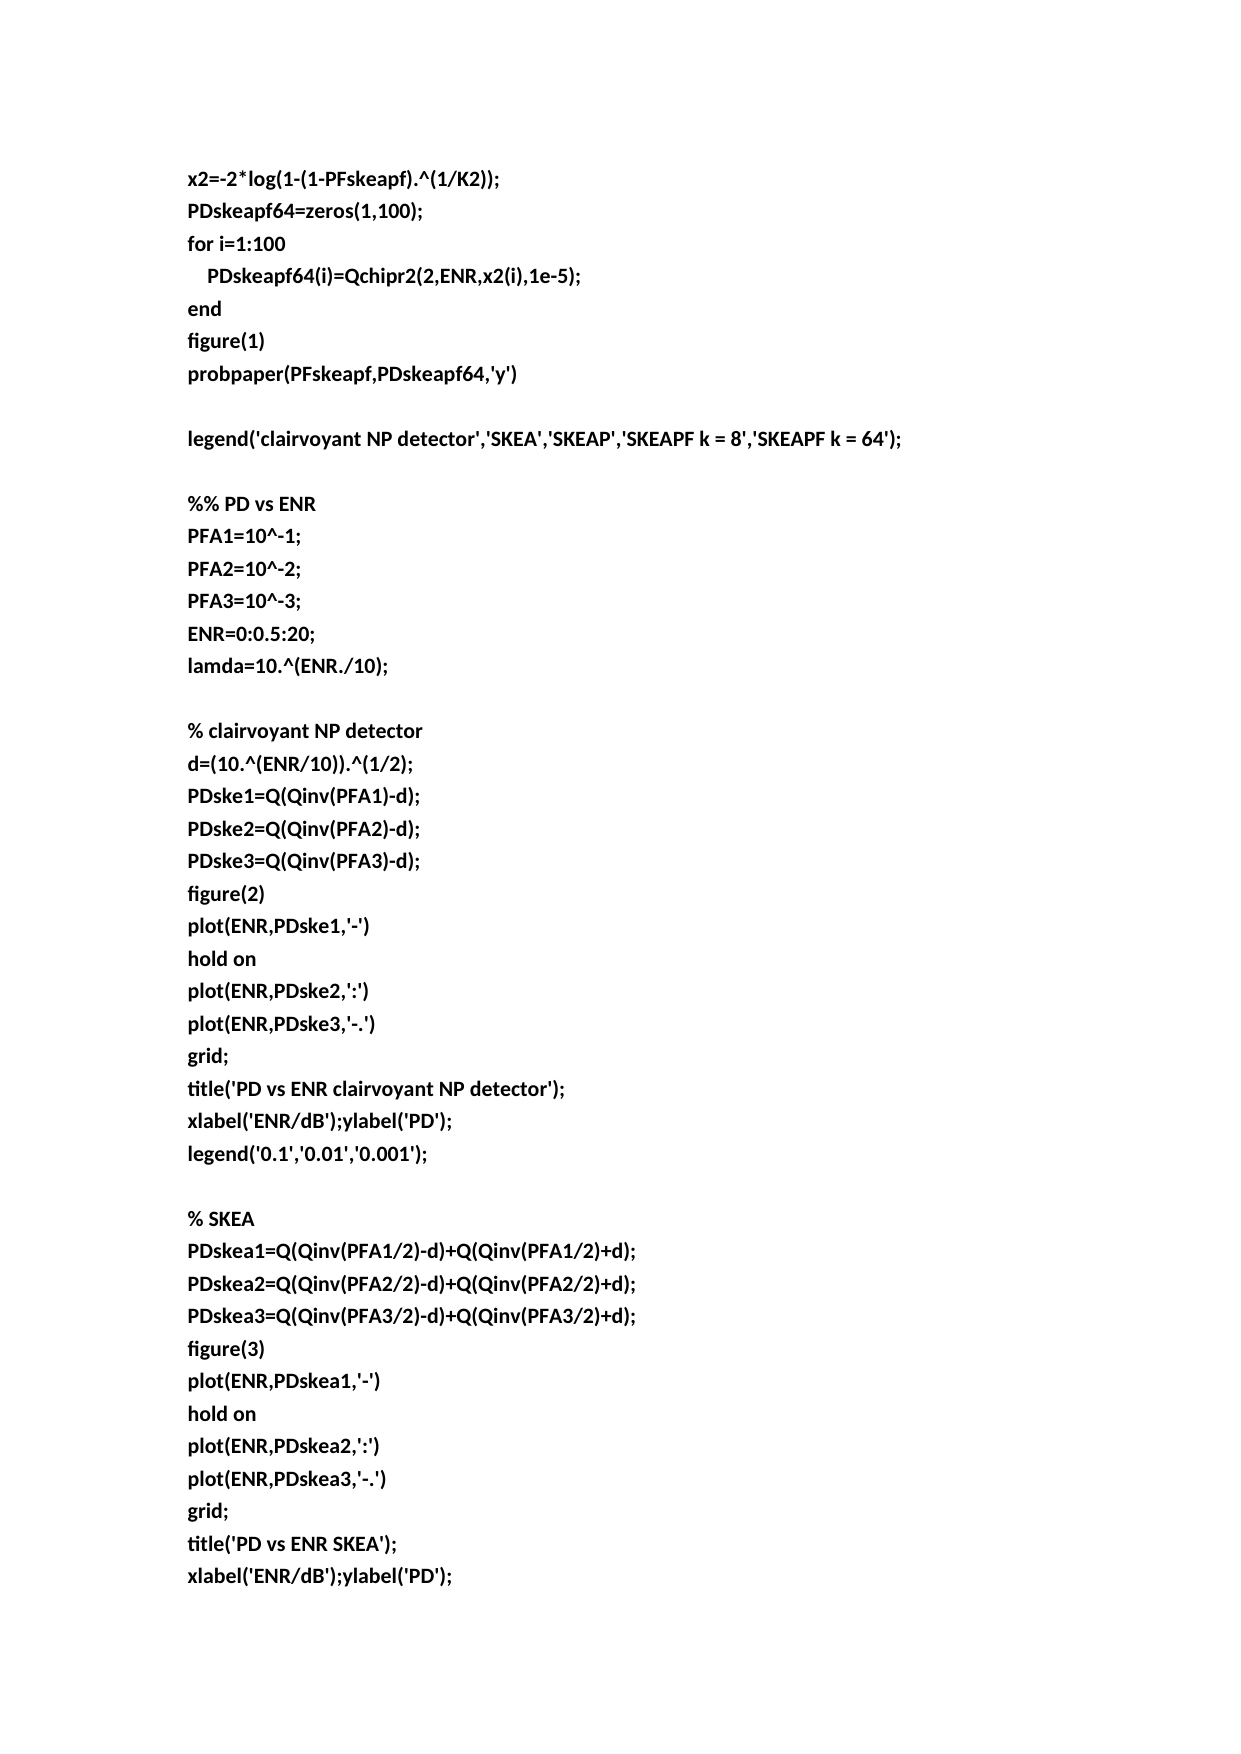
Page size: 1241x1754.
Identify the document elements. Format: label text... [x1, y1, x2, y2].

text PDske3=Q(Qinv(PFA3)-d); [187, 844, 1053, 877]
text plot(ENR,PDske3,'-.') [187, 1007, 1053, 1039]
text legend('0.1','0.01','0.001'); [187, 1137, 1053, 1169]
text ENR=0:0.5:20; [187, 617, 1053, 649]
text PDskeapf64=zeros(1,100); [187, 194, 1053, 227]
text plot(ENR,PDskea3,'-.') [187, 1462, 1053, 1494]
text % SKEA [187, 1202, 1053, 1234]
text plot(ENR,PDskea2,':') [187, 1429, 1053, 1462]
text plot(ENR,PDskea1,'-') [187, 1364, 1053, 1397]
text probpaper(PFskeapf,PDskeapf64,'y') [187, 357, 1053, 389]
text PDske2=Q(Qinv(PFA2)-d); [187, 812, 1053, 844]
text legend('clairvoyant NP detector','SKEA','SKEAP','SKEAPF k = 8','SKEAPF k = 64'); [187, 422, 1053, 454]
text lamda=10.^(ENR./10); [187, 649, 1053, 682]
text PFA3=10^-3; [187, 584, 1053, 617]
text PDskea1=Q(Qinv(PFA1/2)-d)+Q(Qinv(PFA1/2)+d); [187, 1234, 1053, 1267]
text %% PD vs ENR [187, 487, 1053, 519]
text grid; [187, 1494, 1053, 1527]
text xlabel('ENR/dB');ylabel('PD'); [187, 1104, 1053, 1137]
text end [187, 292, 1053, 324]
text % clairvoyant NP detector [187, 714, 1053, 747]
text xlabel('ENR/dB');ylabel('PD'); [187, 1559, 1053, 1592]
text figure(2) [187, 877, 1053, 909]
text for i=1:100 [187, 227, 1053, 259]
text hold on [187, 1397, 1053, 1429]
text title('PD vs ENR clairvoyant NP detector'); [187, 1072, 1053, 1104]
text PDskea2=Q(Qinv(PFA2/2)-d)+Q(Qinv(PFA2/2)+d); [187, 1267, 1053, 1299]
text plot(ENR,PDske2,':') [187, 974, 1053, 1007]
text PFA1=10^-1; [187, 519, 1053, 552]
text figure(1) [187, 324, 1053, 357]
text x2=-2*log(1-(1-PFskeapf).^(1/K2)); [187, 162, 1053, 194]
text plot(ENR,PDske1,'-') [187, 909, 1053, 942]
text PFA2=10^-2; [187, 552, 1053, 584]
text grid; [187, 1039, 1053, 1072]
text d=(10.^(ENR/10)).^(1/2); [187, 747, 1053, 779]
text figure(3) [187, 1332, 1053, 1364]
text PDskeapf64(i)=Qchipr2(2,ENR,x2(i),1e-5); [187, 259, 1053, 292]
text PDskea3=Q(Qinv(PFA3/2)-d)+Q(Qinv(PFA3/2)+d); [187, 1299, 1053, 1332]
text PDske1=Q(Qinv(PFA1)-d); [187, 779, 1053, 812]
text title('PD vs ENR SKEA'); [187, 1527, 1053, 1559]
text hold on [187, 942, 1053, 974]
